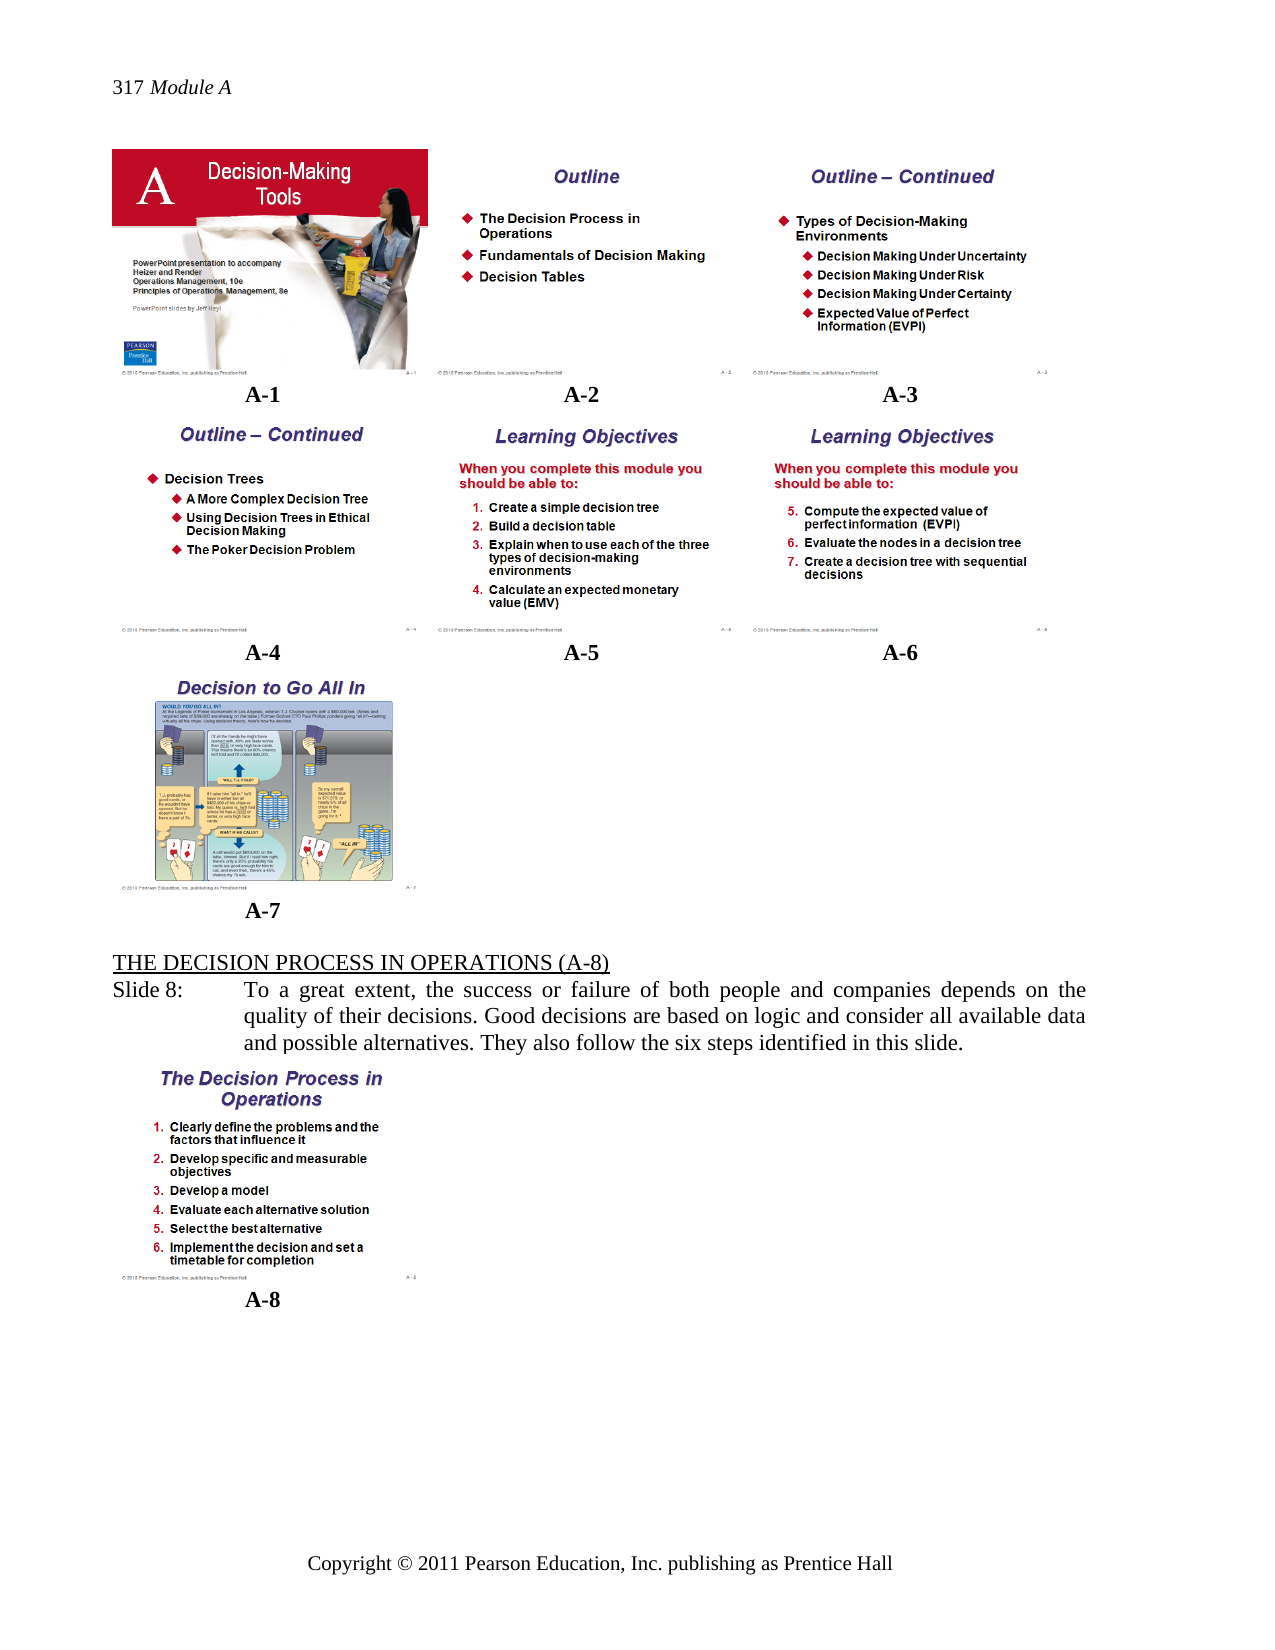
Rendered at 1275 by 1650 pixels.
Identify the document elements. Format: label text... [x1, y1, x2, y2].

picture [112, 149, 1060, 382]
picture [112, 665, 429, 897]
picture [112, 407, 1060, 639]
text A-8 [112, 1286, 1087, 1313]
picture [112, 1054, 429, 1287]
text A-1 A-2 A-3 [112, 381, 1087, 408]
text Slide 8: To a great extent, the success or failure of both people and companies depends on the quality of their decisions. Good decisions are based on logic and consider all available data and possible alternatives. They also follow the six steps identified in this slide. [112, 976, 1087, 1055]
text A-4 A-5 A-6 [112, 639, 1087, 665]
text A-7 [112, 897, 1087, 923]
text THE DECISION PROCESS IN OPERATIONS (A-8) [112, 949, 1087, 976]
